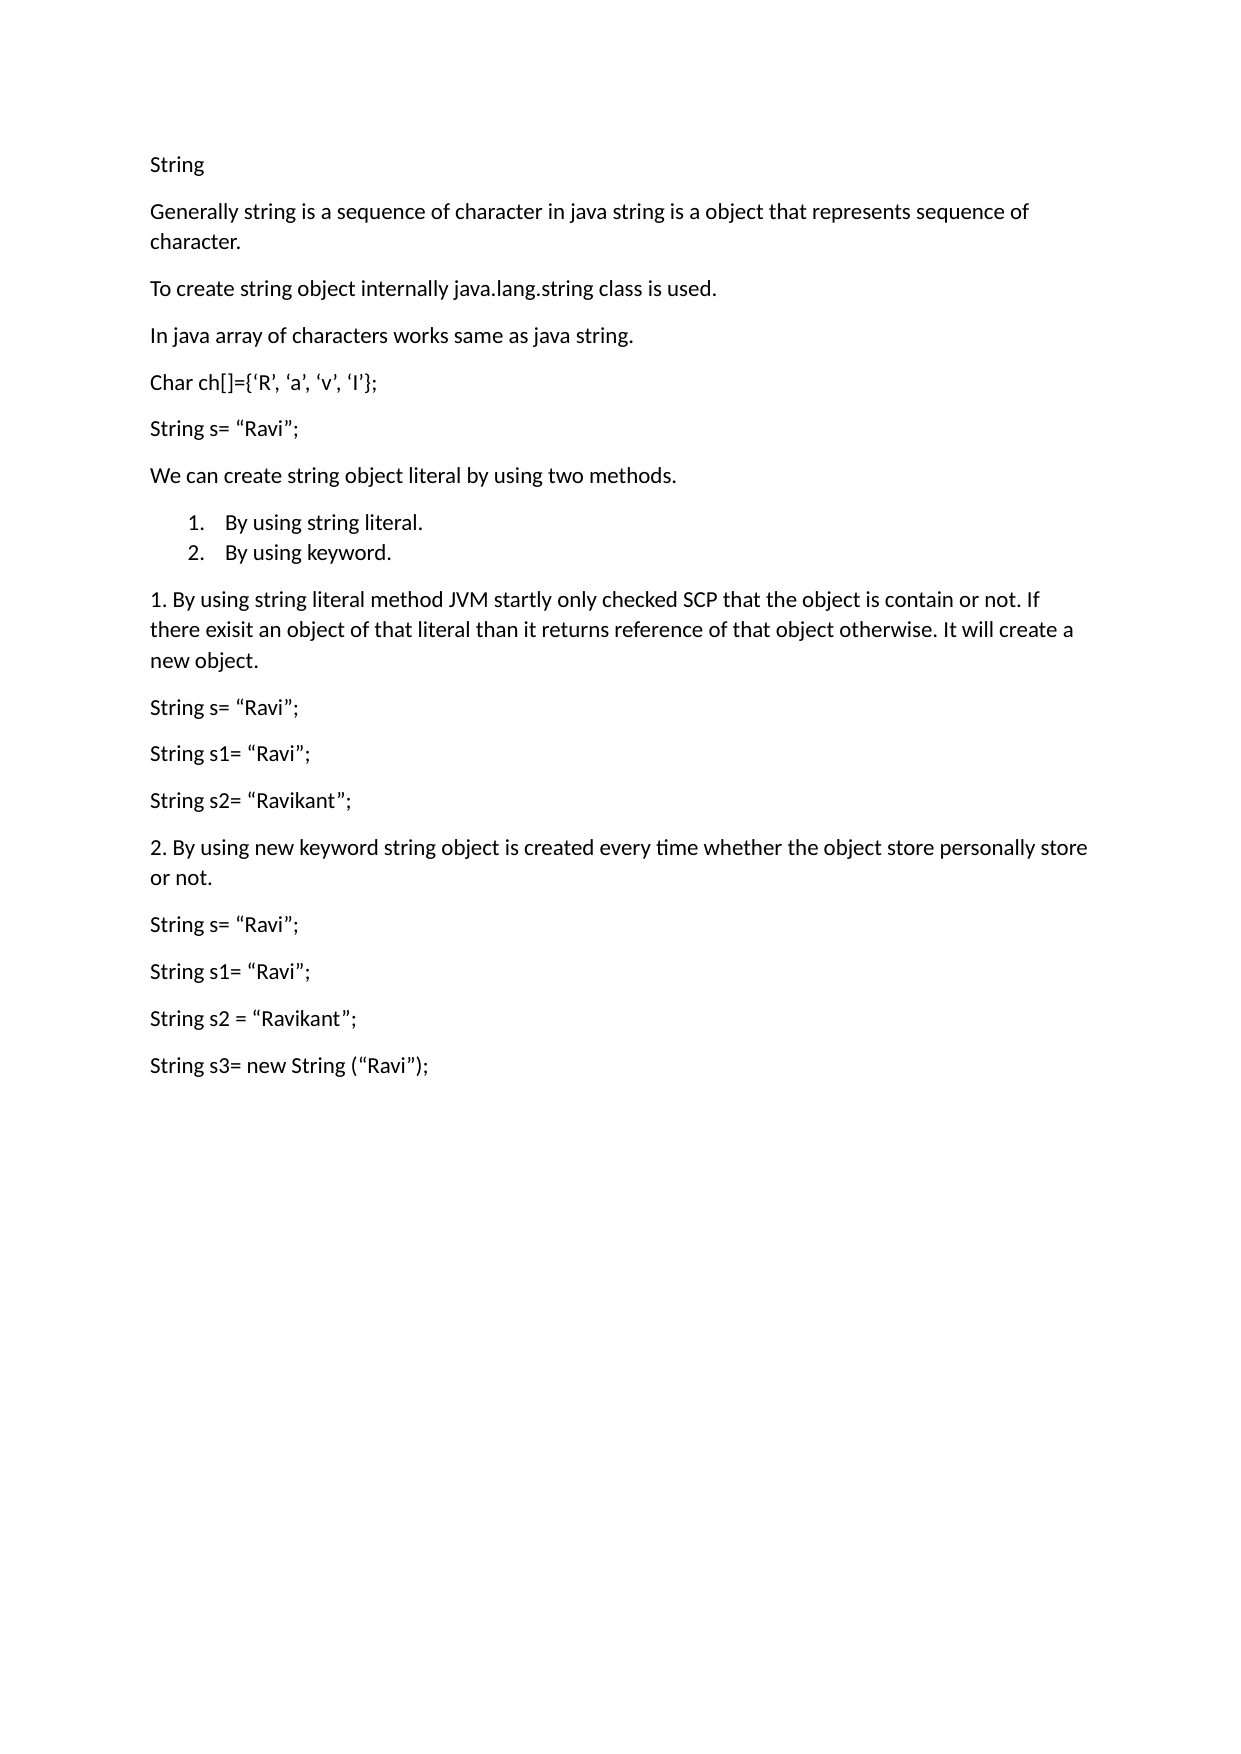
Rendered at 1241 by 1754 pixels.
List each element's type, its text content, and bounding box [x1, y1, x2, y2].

text Generally string is a sequence of character in java string is a object that represents sequence of character. [150, 197, 1090, 255]
text Char ch[]={‘R’, ‘a’, ‘v’, ‘I’}; [150, 368, 1090, 396]
text String s2 = “Ravikant”; [150, 1004, 1090, 1032]
text String s2= “Ravikant”; [150, 786, 1090, 814]
text 2. By using new keyword string object is created every time whether the object store personally store or not. [150, 833, 1090, 892]
text In java array of characters works same as java string. [150, 321, 1090, 349]
text String s= “Ravi”; [150, 910, 1090, 938]
text String [150, 150, 1090, 178]
text String s= “Ravi”; [150, 693, 1090, 721]
text 1. By using string literal method JVM startly only checked SCP that the object is contain or not. If there exisit an object of that literal than it returns reference of that object otherwise. It will create a new object. [150, 585, 1090, 674]
text String s3= new String (“Ravi”); [150, 1051, 1090, 1079]
list By using keyword. [187, 538, 1090, 567]
text We can create string object literal by using two methods. [150, 461, 1090, 489]
text String s= “Ravi”; [150, 414, 1090, 443]
text String s1= “Ravi”; [150, 739, 1090, 768]
text String s1= “Ravi”; [150, 957, 1090, 985]
text To create string object internally java.lang.string class is used. [150, 274, 1090, 302]
list By using string literal. [187, 508, 1090, 536]
